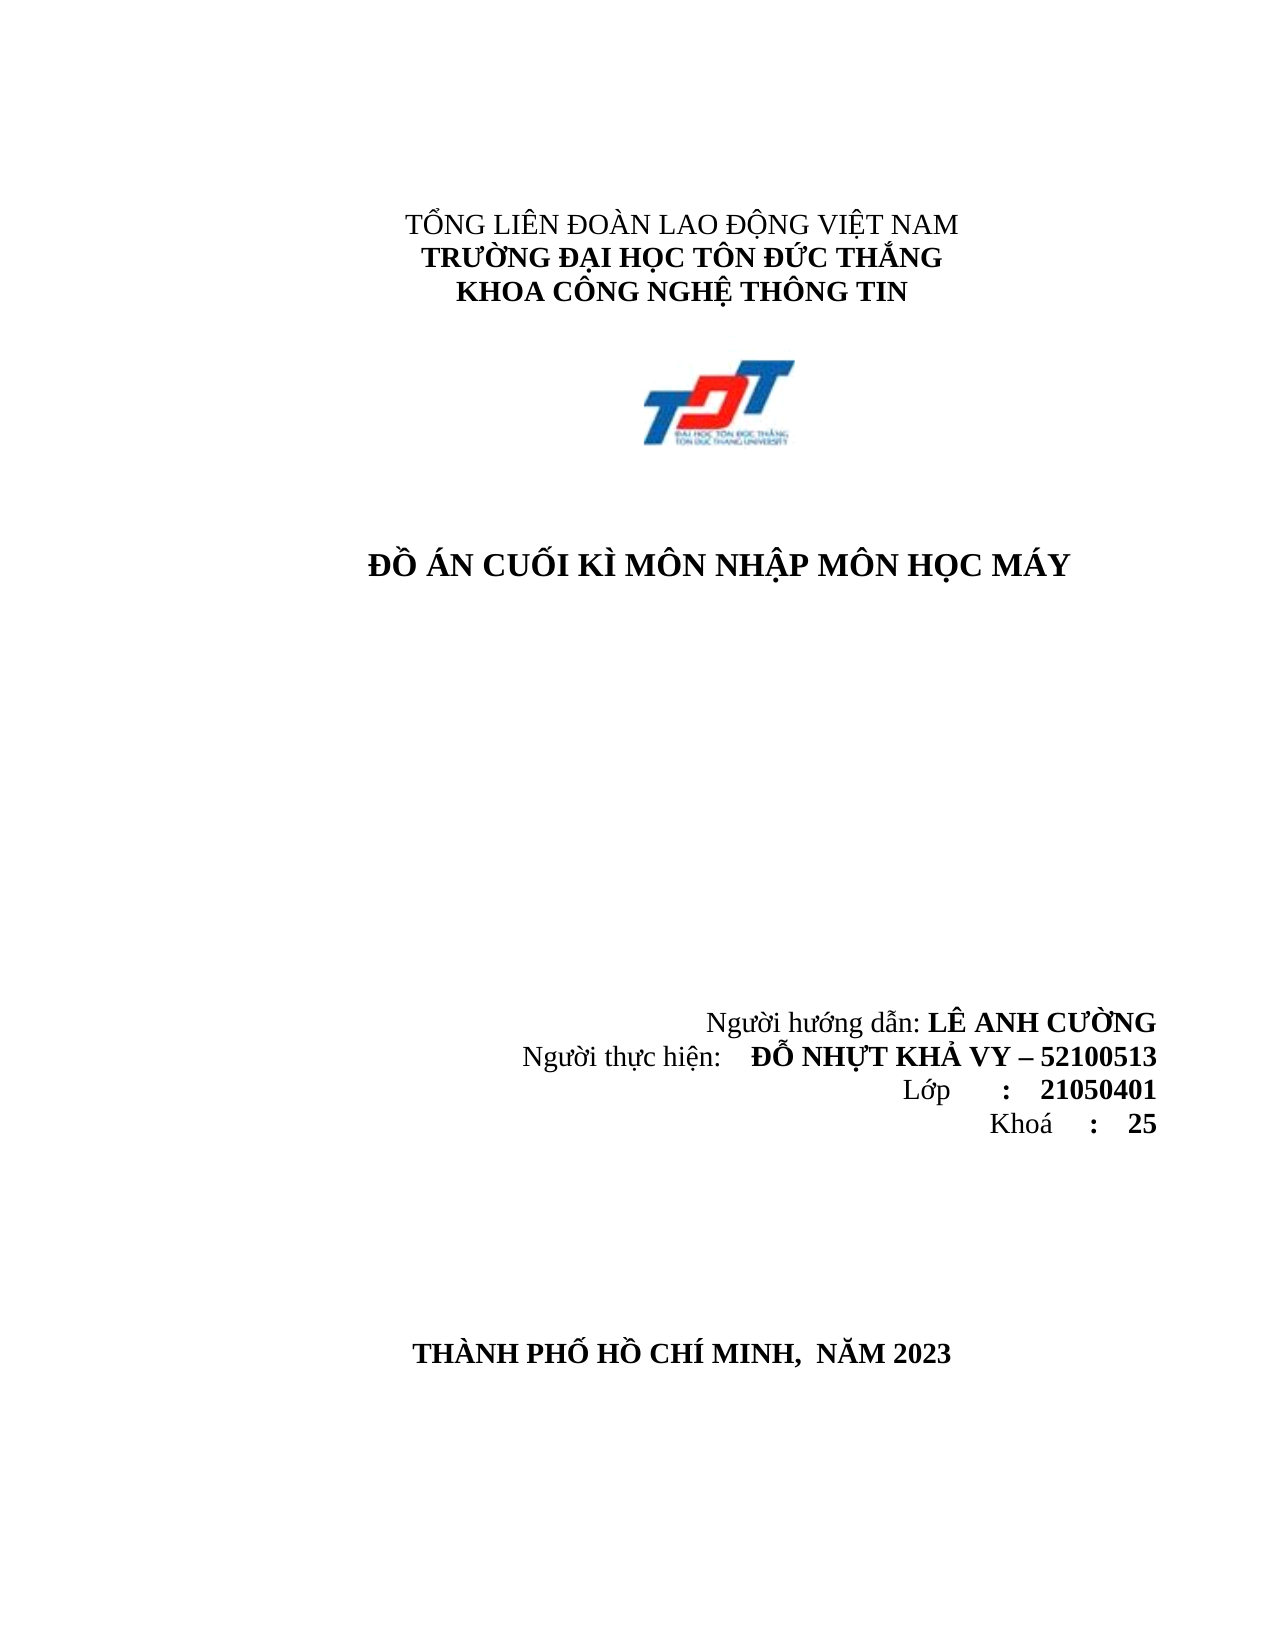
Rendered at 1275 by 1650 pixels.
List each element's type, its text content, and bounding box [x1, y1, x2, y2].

text ĐỒ ÁN CUỐI KÌ MÔN NHẬP MÔN HỌC MÁY [207, 545, 1157, 584]
text Lớp : 21050401 [207, 1072, 1157, 1106]
picture [643, 336, 795, 479]
text TRƯỜNG ĐẠI HỌC TÔN ĐỨC THẮNG [207, 240, 1157, 274]
text KHOA CÔNG NGHỆ THÔNG TIN [207, 274, 1157, 307]
text Khoá : 25 [207, 1106, 1157, 1139]
text TỔNG LIÊN ĐOÀN LAO ĐỘNG VIỆT NAM [207, 207, 1157, 240]
text Người hướng dẫn: LÊ ANH CƯỜNG [207, 1005, 1157, 1039]
text THÀNH PHỐ HỒ CHÍ MINH, NĂM 2023 [207, 1336, 1157, 1369]
text Người thực hiện: ĐỖ NHỰT KHẢ VY – 52100513 [207, 1039, 1157, 1072]
